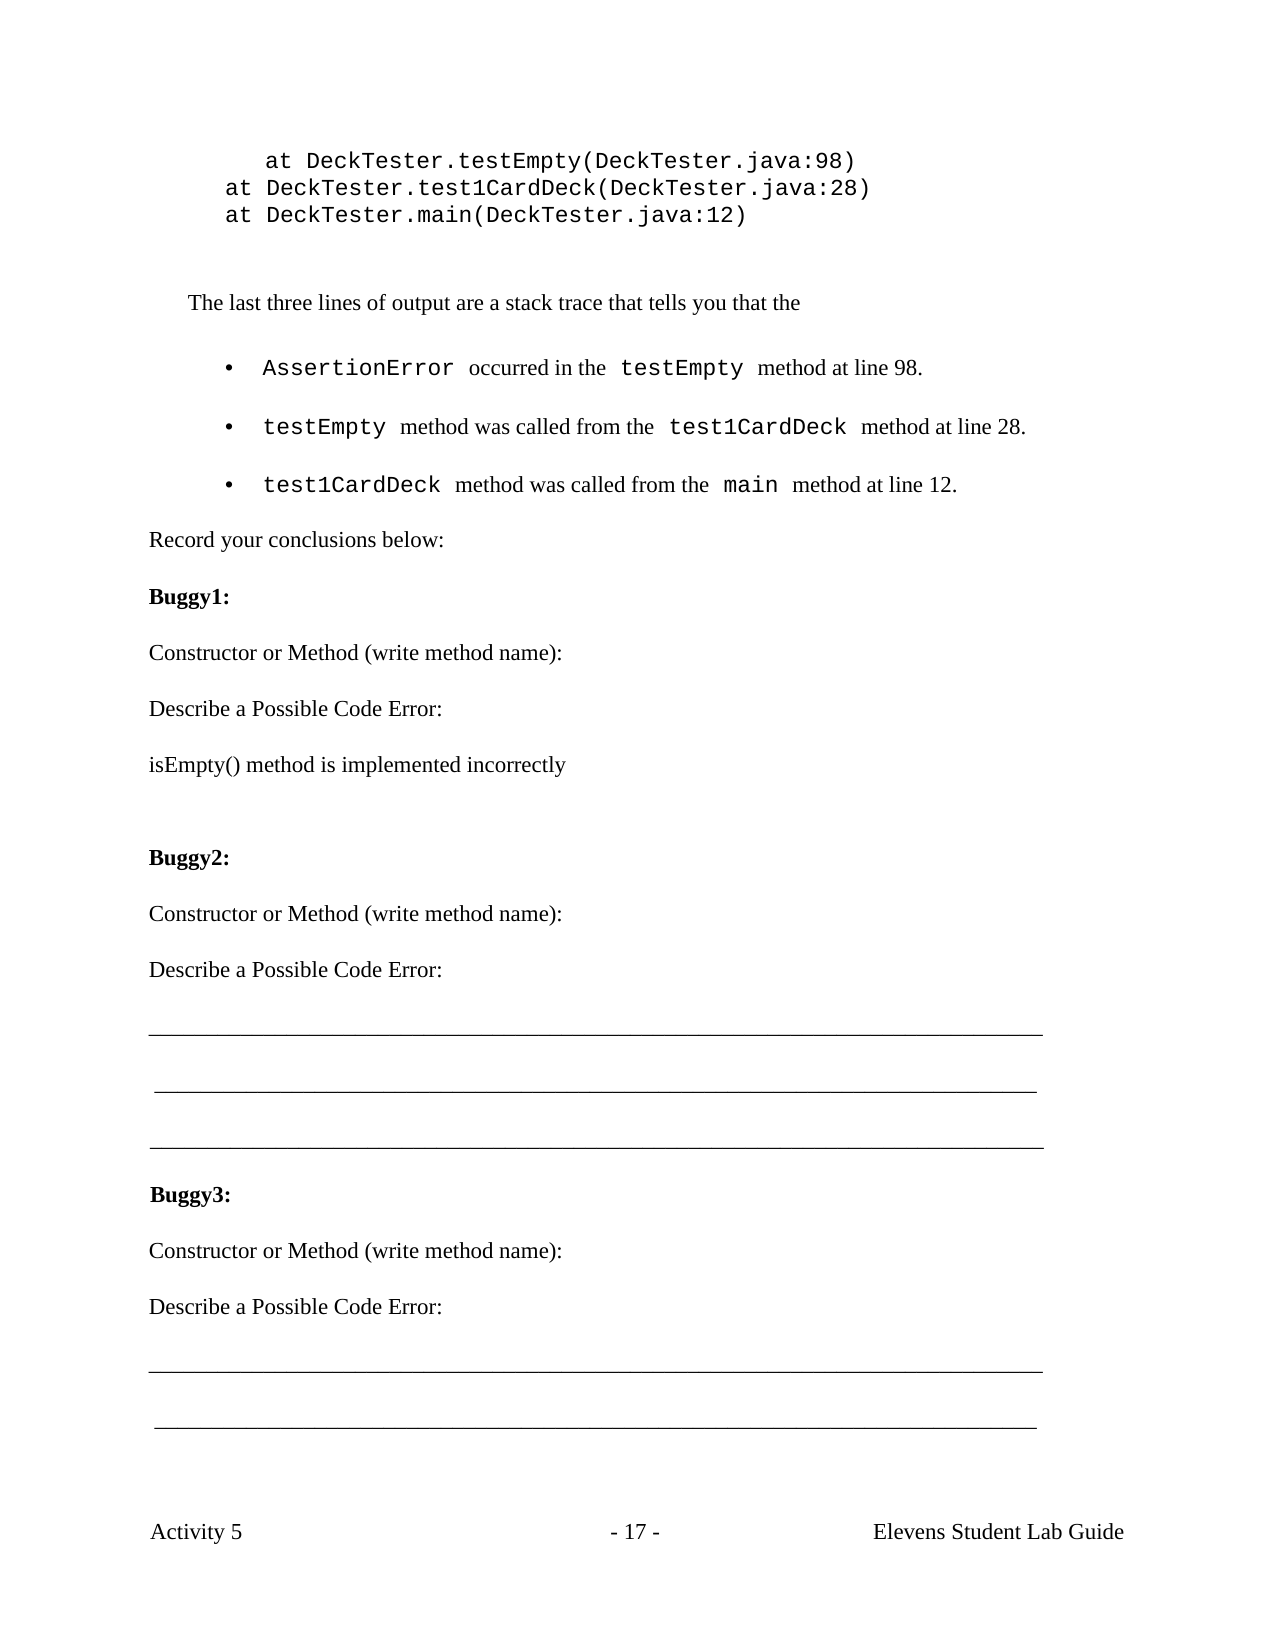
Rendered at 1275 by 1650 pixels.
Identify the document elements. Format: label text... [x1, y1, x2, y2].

text isEmpty() method is implemented incorrectly [149, 751, 1125, 778]
text Buggy2: [148, 844, 977, 871]
list AssertionError occurred in the testEmpty method at line 98. [225, 354, 1125, 382]
list test1CardDeck method was called from the main method at line 12. [225, 471, 1125, 500]
text _____________________________________________________________________________ [149, 1405, 1125, 1432]
list testEmpty method was called from the test1CardDeck method at line 28. [225, 413, 1125, 441]
text Describe a Possible Code Error: [149, 1293, 1125, 1320]
text Constructor or Method (write method name): [149, 901, 1125, 927]
text The last three lines of output are a stack trace that tells you that the [188, 289, 1125, 315]
text Describe a Possible Code Error: [149, 696, 1125, 722]
text Describe a Possible Code Error: [149, 956, 1125, 983]
text Buggy1: [148, 583, 977, 609]
text Constructor or Method (write method name): [149, 1237, 1125, 1264]
text _____________________________________________________________________________ ______________________________________________________________________________ Buggy3: [149, 1069, 1125, 1207]
text at DeckTester.testEmpty(DeckTester.java:98) at DeckTester.test1CardDeck(DeckTester.java:28) at DeckTester.main(DeckTester.java:12) [224, 150, 913, 229]
text Constructor or Method (write method name): [149, 639, 1125, 666]
text ______________________________________________________________________________ [149, 1013, 1125, 1039]
text Record your conclusions below: [149, 526, 1125, 552]
text ______________________________________________________________________________ [149, 1349, 1125, 1376]
